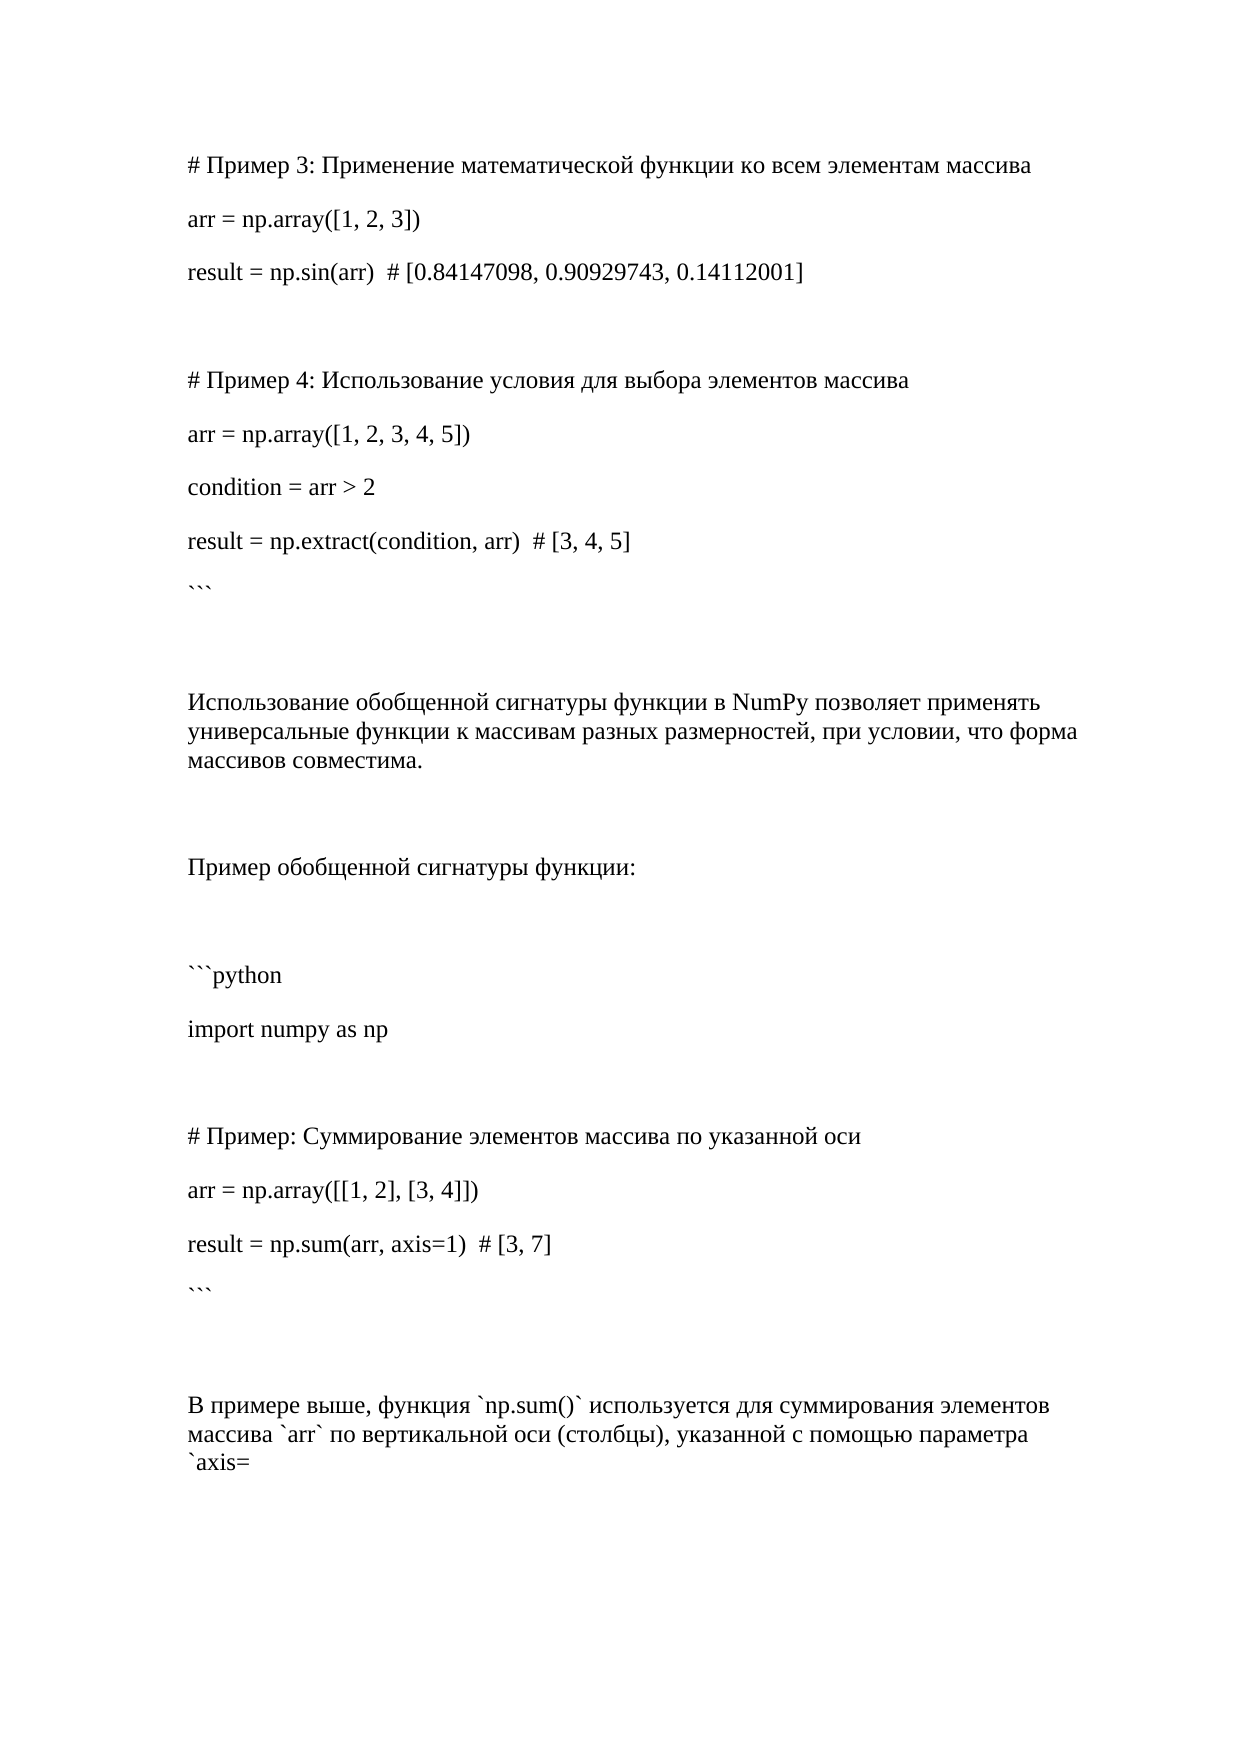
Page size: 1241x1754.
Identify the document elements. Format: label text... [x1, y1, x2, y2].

text condition = arr > 2 [187, 472, 1090, 501]
text ``` [187, 580, 1090, 609]
text arr = np.array([1, 2, 3, 4, 5]) [187, 419, 1090, 447]
text # Пример 3: Применение математической функции ко всем элементам массива [187, 150, 1090, 179]
text # Пример: Суммирование элементов массива по указанной оси [187, 1121, 1090, 1150]
text В примере выше, функция `np.sum()` используется для суммирования элементов массива `arr` по вертикальной оси (столбцы), указанной с помощью параметра `axis= [187, 1390, 1090, 1476]
text result = np.extract(condition, arr) # [3, 4, 5] [187, 526, 1090, 555]
text Использование обобщенной сигнатуры функции в NumPy позволяет применять универсальные функции к массивам разных размерностей, при условии, что форма массивов совместима. [187, 687, 1090, 774]
text arr = np.array([[1, 2], [3, 4]]) [187, 1175, 1090, 1204]
text # Пример 4: Использование условия для выбора элементов массива [187, 365, 1090, 394]
text Пример обобщенной сигнатуры функции: [187, 852, 1090, 881]
text result = np.sin(arr) # [0.84147098, 0.90929743, 0.14112001] [187, 257, 1090, 286]
text ``` [187, 1282, 1090, 1311]
text ```python [187, 960, 1090, 989]
text result = np.sum(arr, axis=1) # [3, 7] [187, 1229, 1090, 1257]
text import numpy as np [187, 1014, 1090, 1042]
text arr = np.array([1, 2, 3]) [187, 204, 1090, 232]
